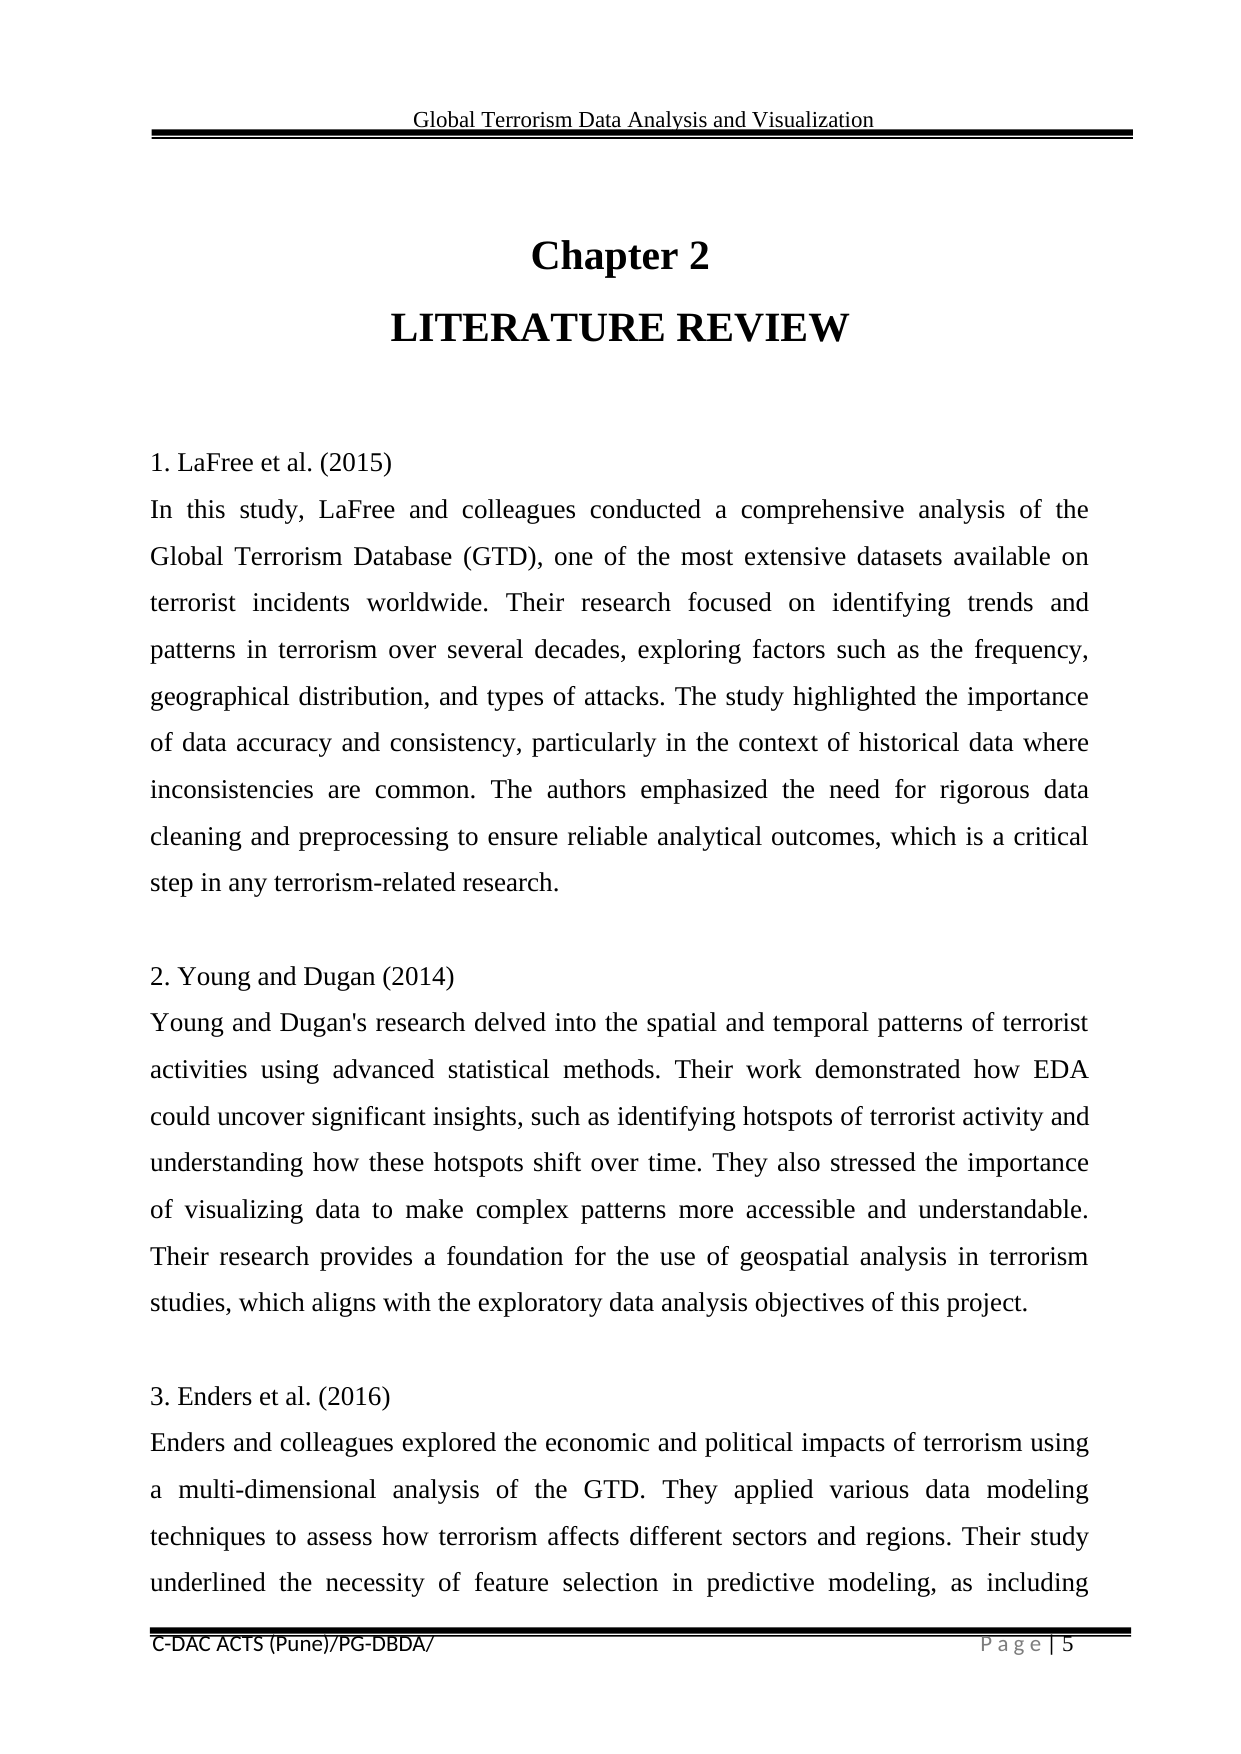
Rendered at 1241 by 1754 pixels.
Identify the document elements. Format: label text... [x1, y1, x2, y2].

text 3. Enders et al. (2016) [150, 1380, 1090, 1411]
text Chapter 2 [150, 231, 1090, 279]
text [150, 1426, 1090, 1597]
text Young and Dugan's research delved into the spatial and temporal patterns of terrorist activities using advanced statistical methods. Their work demonstrated how EDA could uncover significant insights, such as identifying hotspots of terrorist activity and understanding how these hotspots shift over time. They also stressed the importance of visualizing data to make complex patterns more accessible and understandable. Their research provides a foundation for the use of geospatial analysis in terrorism studies, which aligns with the exploratory data analysis objectives of this project. [150, 1006, 1090, 1317]
text 1. LaFree et al. (2015) [150, 446, 1090, 477]
text 2. Young and Dugan (2014) [150, 960, 1090, 991]
text LITERATURE REVIEW [150, 303, 1090, 351]
text In this study, LaFree and colleagues conducted a comprehensive analysis of the Global Terrorism Database (GTD), one of the most extensive datasets available on terrorist incidents worldwide. Their research focused on identifying trends and patterns in terrorism over several decades, exploring factors such as the frequency, geographical distribution, and types of attacks. The study highlighted the importance of data accuracy and consistency, particularly in the context of historical data where inconsistencies are common. The authors emphasized the need for rigorous data cleaning and preprocessing to ensure reliable analytical outcomes, which is a critical step in any terrorism-related research. [150, 493, 1090, 897]
